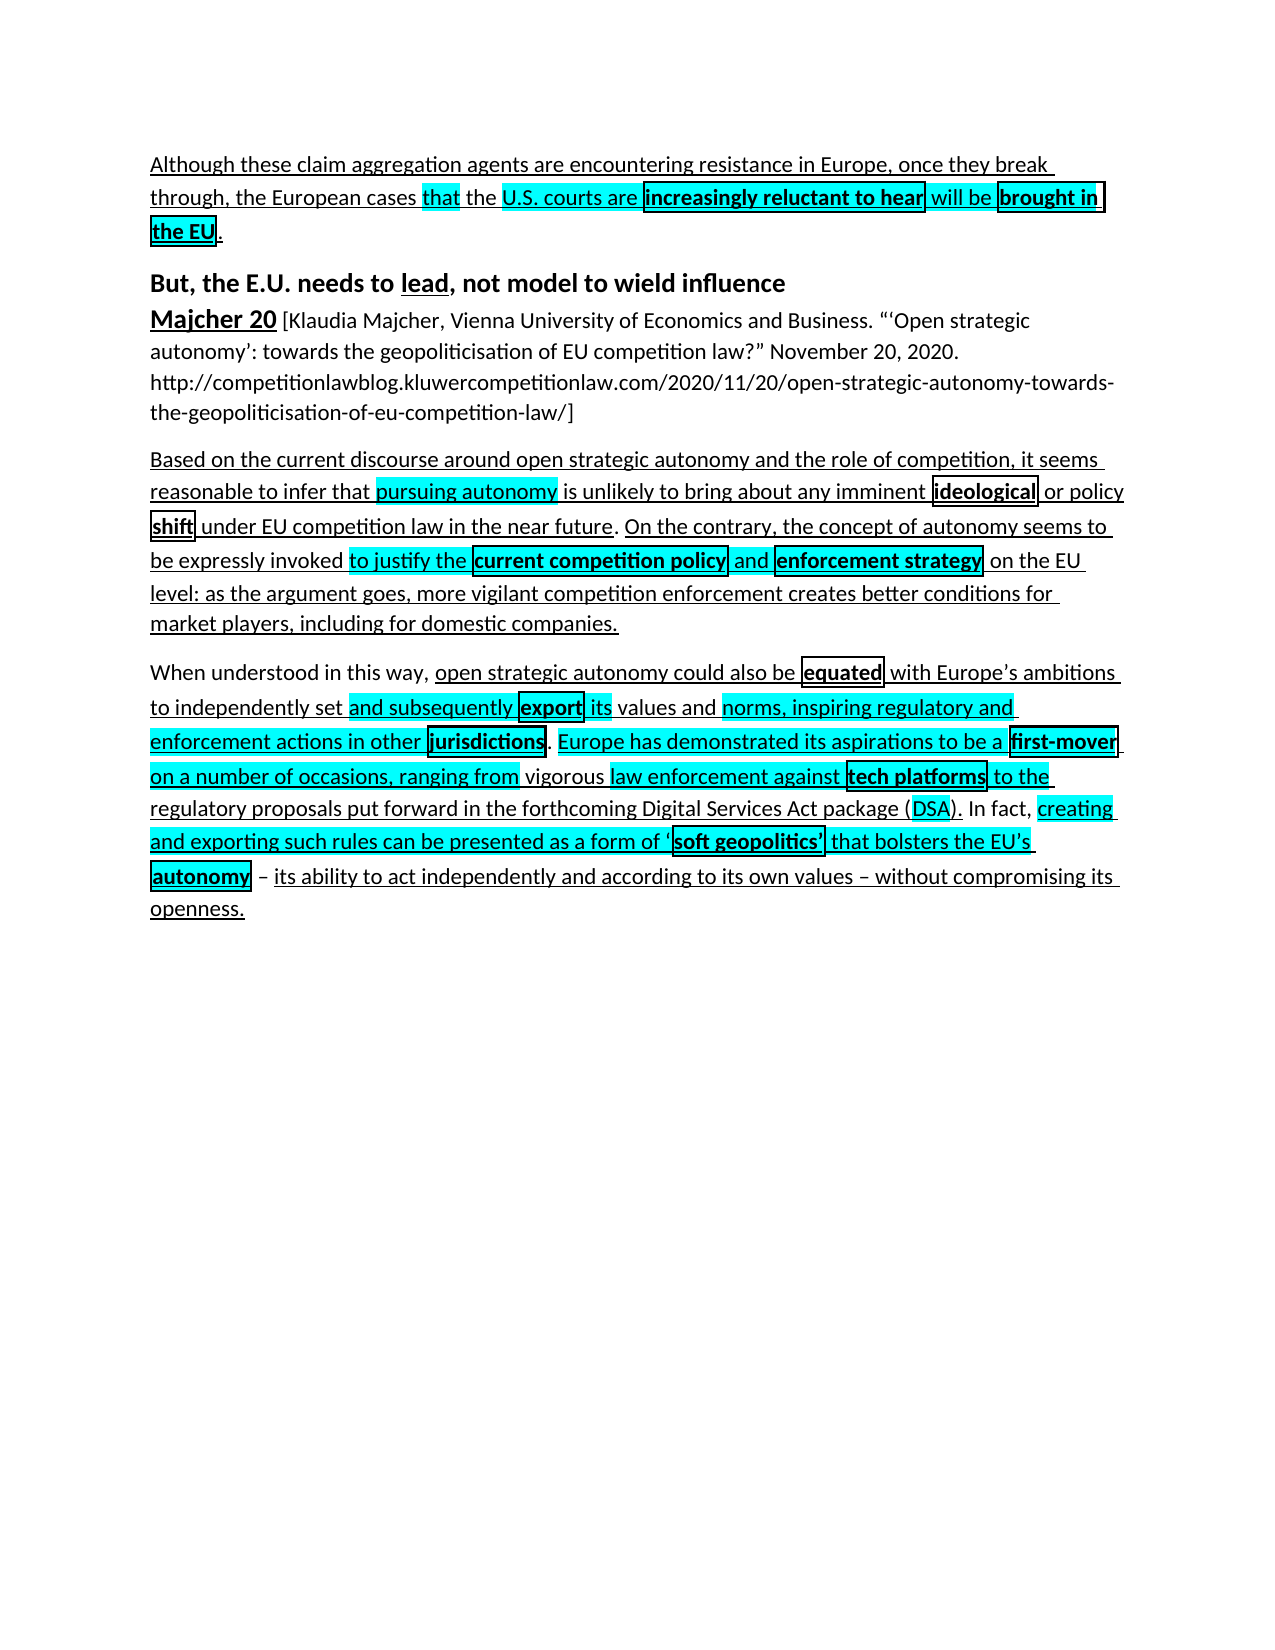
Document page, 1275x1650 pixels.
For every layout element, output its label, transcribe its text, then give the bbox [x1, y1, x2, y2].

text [150, 150, 1125, 247]
text Majcher 20 [Klaudia Majcher, Vienna University of Economics and Business. “‘Open strategic autonomy’: towards the geopoliticisation of EU competition law?” November 20, 2020. http://competitionlawblog.kluwercompetitionlaw.com/2020/11/20/open-strategic-autonomy-towards-the-geopoliticisation-of-eu-competition-law/] [150, 302, 1125, 426]
text Based on the current discourse around open strategic autonomy and the role of competition, it seems reasonable to infer that pursuing autonomy is unlikely to bring about any imminent ideological or policy shift under EU competition law in the near future. On the contrary, the concept of autonomy seems to be expressly invoked to justify the current competition policy and enforcement strategy on the EU level: as the argument goes, more vigilant competition enforcement creates better conditions for market players, including for domestic companies. [150, 445, 1125, 637]
subtitle But, the E.U. needs to lead, not model to wield influence [150, 267, 1125, 299]
text When understood in this way, open strategic autonomy could also be equated with Europe’s ambitions to independently set and subsequently export its values and norms, inspiring regulatory and enforcement actions in other jurisdictions. Europe has demonstrated its aspirations to be a first-mover on a number of occasions, ranging from vigorous law enforcement against tech platforms to the regulatory proposals put forward in the forthcoming Digital Services Act package (DSA). In fact, creating and exporting such rules can be presented as a form of ‘soft geopolitics’ that bolsters the EU’s autonomy – its ability to act independently and according to its own values – without compromising its openness. [150, 656, 1125, 922]
